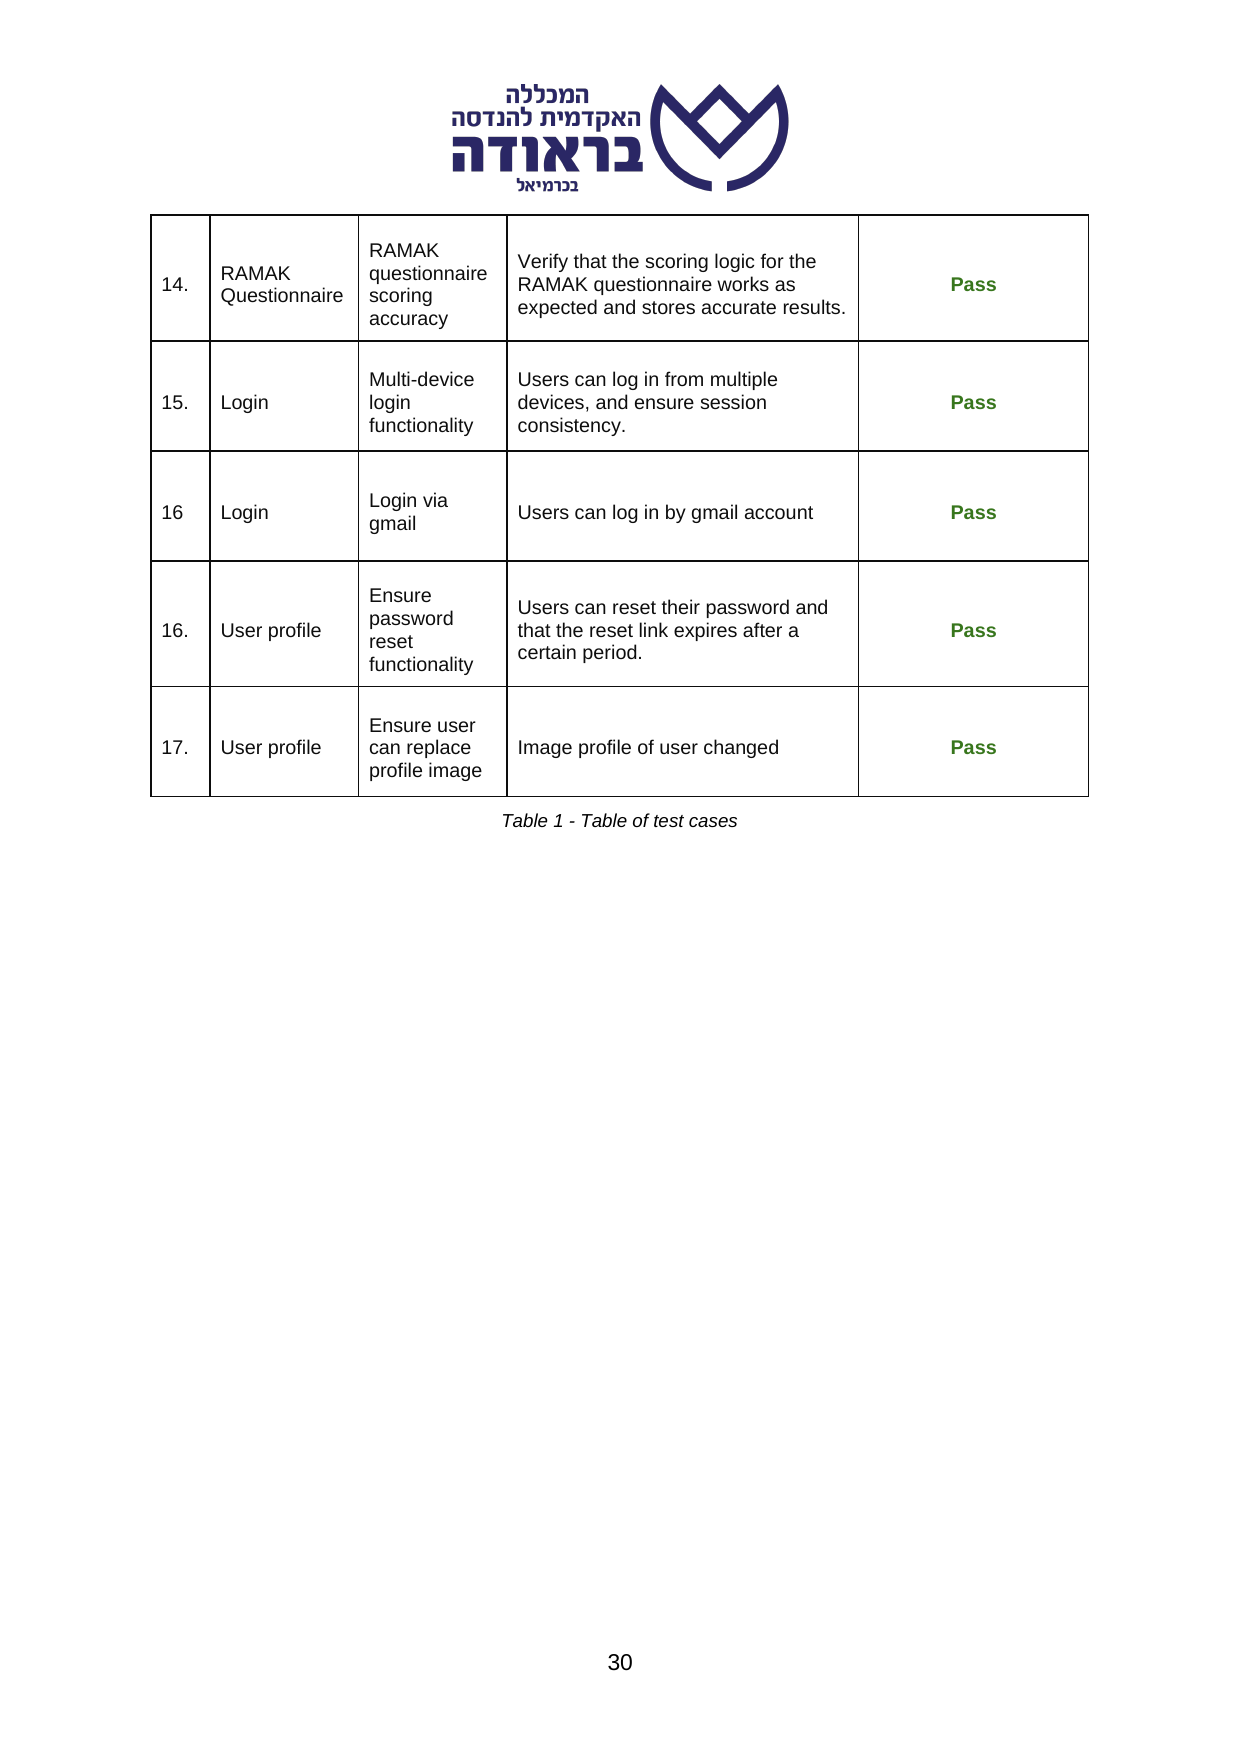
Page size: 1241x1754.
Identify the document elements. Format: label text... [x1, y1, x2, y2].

table_cell User profile [211, 562, 358, 686]
table_cell 15. [152, 342, 209, 450]
table_cell Image profile of user changed [508, 687, 858, 796]
table_cell Users can log in from multiple devices, and ensure session consistency. [508, 342, 858, 450]
table_cell Pass [859, 452, 1088, 560]
table_cell Users can reset their password and that the reset link expires after a certain period. [508, 562, 858, 686]
picture [436, 75, 804, 198]
table_cell Multi-device login functionality [359, 342, 506, 450]
table_cell Login via gmail [359, 452, 506, 560]
table_cell 14. [152, 216, 209, 340]
table_cell RAMAK questionnaire scoring accuracy [359, 216, 506, 340]
table_cell User profile [211, 687, 358, 796]
table_cell Ensure password reset functionality [359, 562, 506, 686]
table_cell Users can log in by gmail account [508, 452, 858, 560]
table_cell Pass [859, 216, 1088, 340]
table_cell Ensure user can replace profile image [359, 687, 506, 796]
table_cell 16 [152, 452, 209, 560]
table_cell Pass [859, 342, 1088, 450]
table_cell RAMAK Questionnaire [211, 216, 358, 340]
table_cell 17. [152, 687, 209, 796]
table_cell Pass [859, 562, 1088, 686]
table_cell Login [211, 452, 358, 560]
table_cell Verify that the scoring logic for the RAMAK questionnaire works as expected and stores accurate results. [508, 216, 858, 340]
table_cell Login [211, 342, 358, 450]
text Table 1 - Table of test cases [150, 809, 1090, 831]
table_cell 16. [152, 562, 209, 686]
table_cell Pass [859, 687, 1088, 796]
